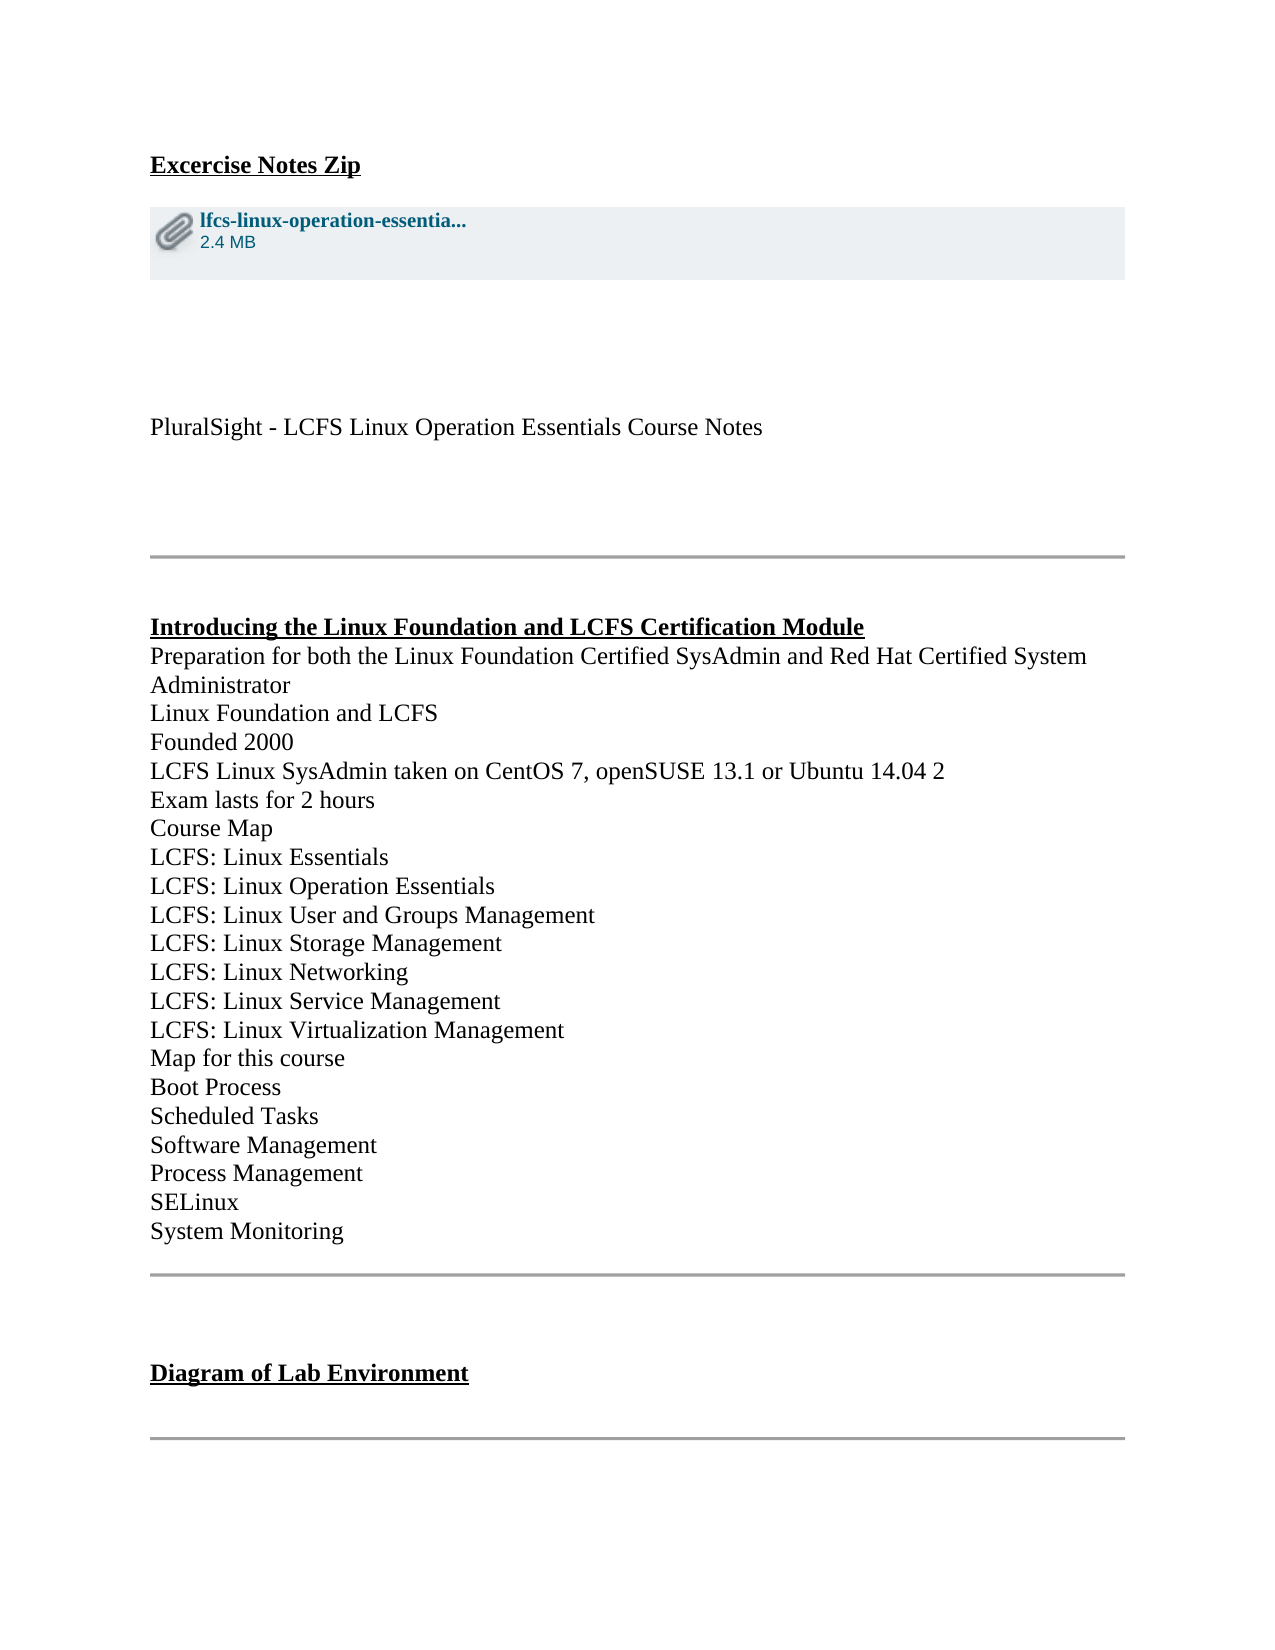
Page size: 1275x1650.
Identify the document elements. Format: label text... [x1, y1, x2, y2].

text Founded 2000 [150, 727, 1125, 756]
picture [150, 207, 201, 258]
text LCFS: Linux User and Groups Management [150, 900, 1125, 928]
text Introducing the Linux Foundation and LCFS Certification Module [150, 612, 1125, 641]
text Software Management [150, 1130, 1125, 1158]
text LCFS: Linux Virtualization Management [150, 1015, 1125, 1043]
text Linux Foundation and LCFS [150, 698, 1125, 727]
text Process Management [150, 1158, 1125, 1187]
text LCFS Linux SysAdmin taken on CentOS 7, openSUSE 13.1 or Ubuntu 14.04 2 [150, 756, 1125, 785]
text LCFS: Linux Storage Management [150, 928, 1125, 957]
text LCFS: Linux Operation Essentials [150, 871, 1125, 900]
text Diagram of Lab Environment [150, 1358, 1125, 1387]
text LCFS: Linux Networking [150, 957, 1125, 986]
text Boot Process [150, 1072, 1125, 1101]
text Preparation for both the Linux Foundation Certified SysAdmin and Red Hat Certified System Administrator [150, 641, 1125, 698]
text Scheduled Tasks [150, 1101, 1125, 1130]
text Excercise Notes Zip [150, 150, 1125, 179]
text lfcs-linux-operation-essentia... 2.4 MB [150, 207, 1125, 280]
text PluralSight - LCFS Linux Operation Essentials Course Notes [150, 412, 1125, 440]
text Exam lasts for 2 hours [150, 785, 1125, 813]
text System Monitoring [150, 1216, 1125, 1245]
text Course Map [150, 813, 1125, 842]
text LCFS: Linux Essentials [150, 842, 1125, 871]
text SELinux [150, 1187, 1125, 1216]
text Map for this course [150, 1043, 1125, 1072]
text LCFS: Linux Service Management [150, 986, 1125, 1015]
